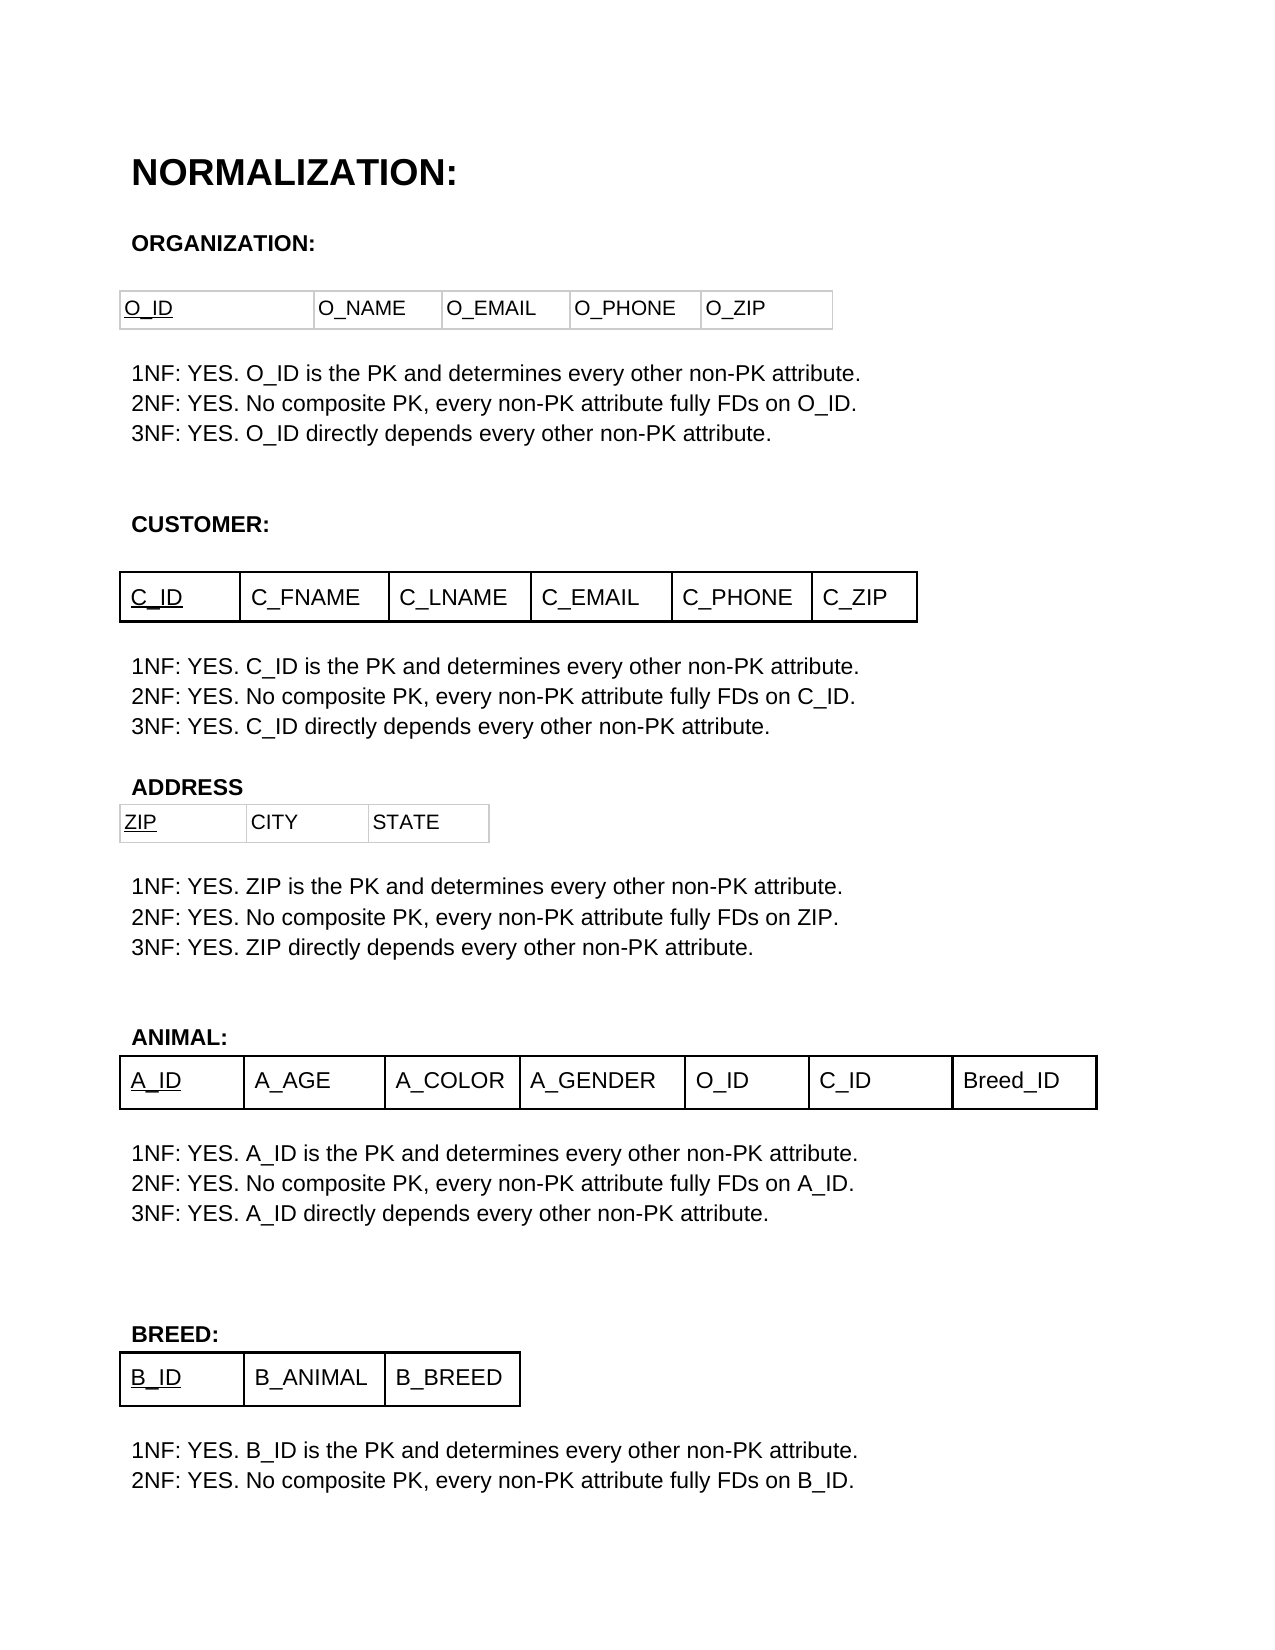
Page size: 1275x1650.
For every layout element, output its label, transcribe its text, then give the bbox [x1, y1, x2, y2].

table_header C_ID [121, 573, 239, 620]
text 1NF: YES. C_ID is the PK and determines every other non-PK attribute. [131, 653, 1209, 679]
text ANIMAL: [131, 1024, 1209, 1051]
table_header C_ZIP [813, 573, 916, 620]
text 3NF: YES. C_ID directly depends every other non-PK attribute. [131, 713, 1209, 739]
table_header O_ZIP [702, 292, 832, 328]
text 1NF: YES. O_ID is the PK and determines every other non-PK attribute. [131, 360, 1209, 386]
table_header B_ANIMAL [245, 1354, 384, 1404]
table_header B_BREED [386, 1354, 519, 1404]
table_header A_COLOR [386, 1057, 519, 1108]
table_header ZIP [121, 805, 246, 841]
text 2NF: YES. No composite PK, every non-PK attribute fully FDs on O_ID. [131, 390, 1209, 416]
text 2NF: YES. No composite PK, every non-PK attribute fully FDs on C_ID. [131, 683, 1209, 709]
table_header O_EMAIL [443, 292, 569, 328]
text BREED: [131, 1321, 1209, 1347]
table_header C_LNAME [390, 573, 530, 620]
text 3NF: YES. ZIP directly depends every other non-PK attribute. [131, 934, 1209, 960]
text CUSTOMER: [131, 511, 1209, 537]
text 2NF: YES. No composite PK, every non-PK attribute fully FDs on ZIP. [131, 903, 1209, 930]
text 2NF: YES. No composite PK, every non-PK attribute fully FDs on A_ID. [131, 1170, 1209, 1196]
text NORMALIZATION: [131, 150, 1209, 193]
text ADDRESS [131, 773, 1209, 800]
text 3NF: YES. A_ID directly depends every other non-PK attribute. [131, 1200, 1209, 1227]
table_header C_FNAME [241, 573, 388, 620]
table_header CITY [247, 805, 368, 841]
table_header O_ID [686, 1057, 808, 1108]
table_header O_PHONE [571, 292, 700, 328]
text ORGANIZATION: [131, 230, 1209, 256]
table_header B_ID [121, 1354, 243, 1404]
table_header C_ID [810, 1057, 951, 1108]
text 1NF: YES. B_ID is the PK and determines every other non-PK attribute. [131, 1437, 1209, 1463]
table_header O_ID [121, 292, 313, 328]
text 1NF: YES. ZIP is the PK and determines every other non-PK attribute. [131, 873, 1209, 899]
text 3NF: YES. O_ID directly depends every other non-PK attribute. [131, 420, 1209, 446]
table_header STATE [369, 805, 488, 841]
table_header O_NAME [315, 292, 441, 328]
table_header A_AGE [245, 1057, 384, 1108]
table_header C_EMAIL [532, 573, 671, 620]
table_header A_GENDER [521, 1057, 684, 1108]
text 2NF: YES. No composite PK, every non-PK attribute fully FDs on B_ID. [131, 1467, 1209, 1493]
table_header Breed_ID [954, 1057, 1095, 1108]
table_header A_ID [121, 1057, 243, 1108]
text 1NF: YES. A_ID is the PK and determines every other non-PK attribute. [131, 1140, 1209, 1166]
table_header C_PHONE [673, 573, 811, 620]
